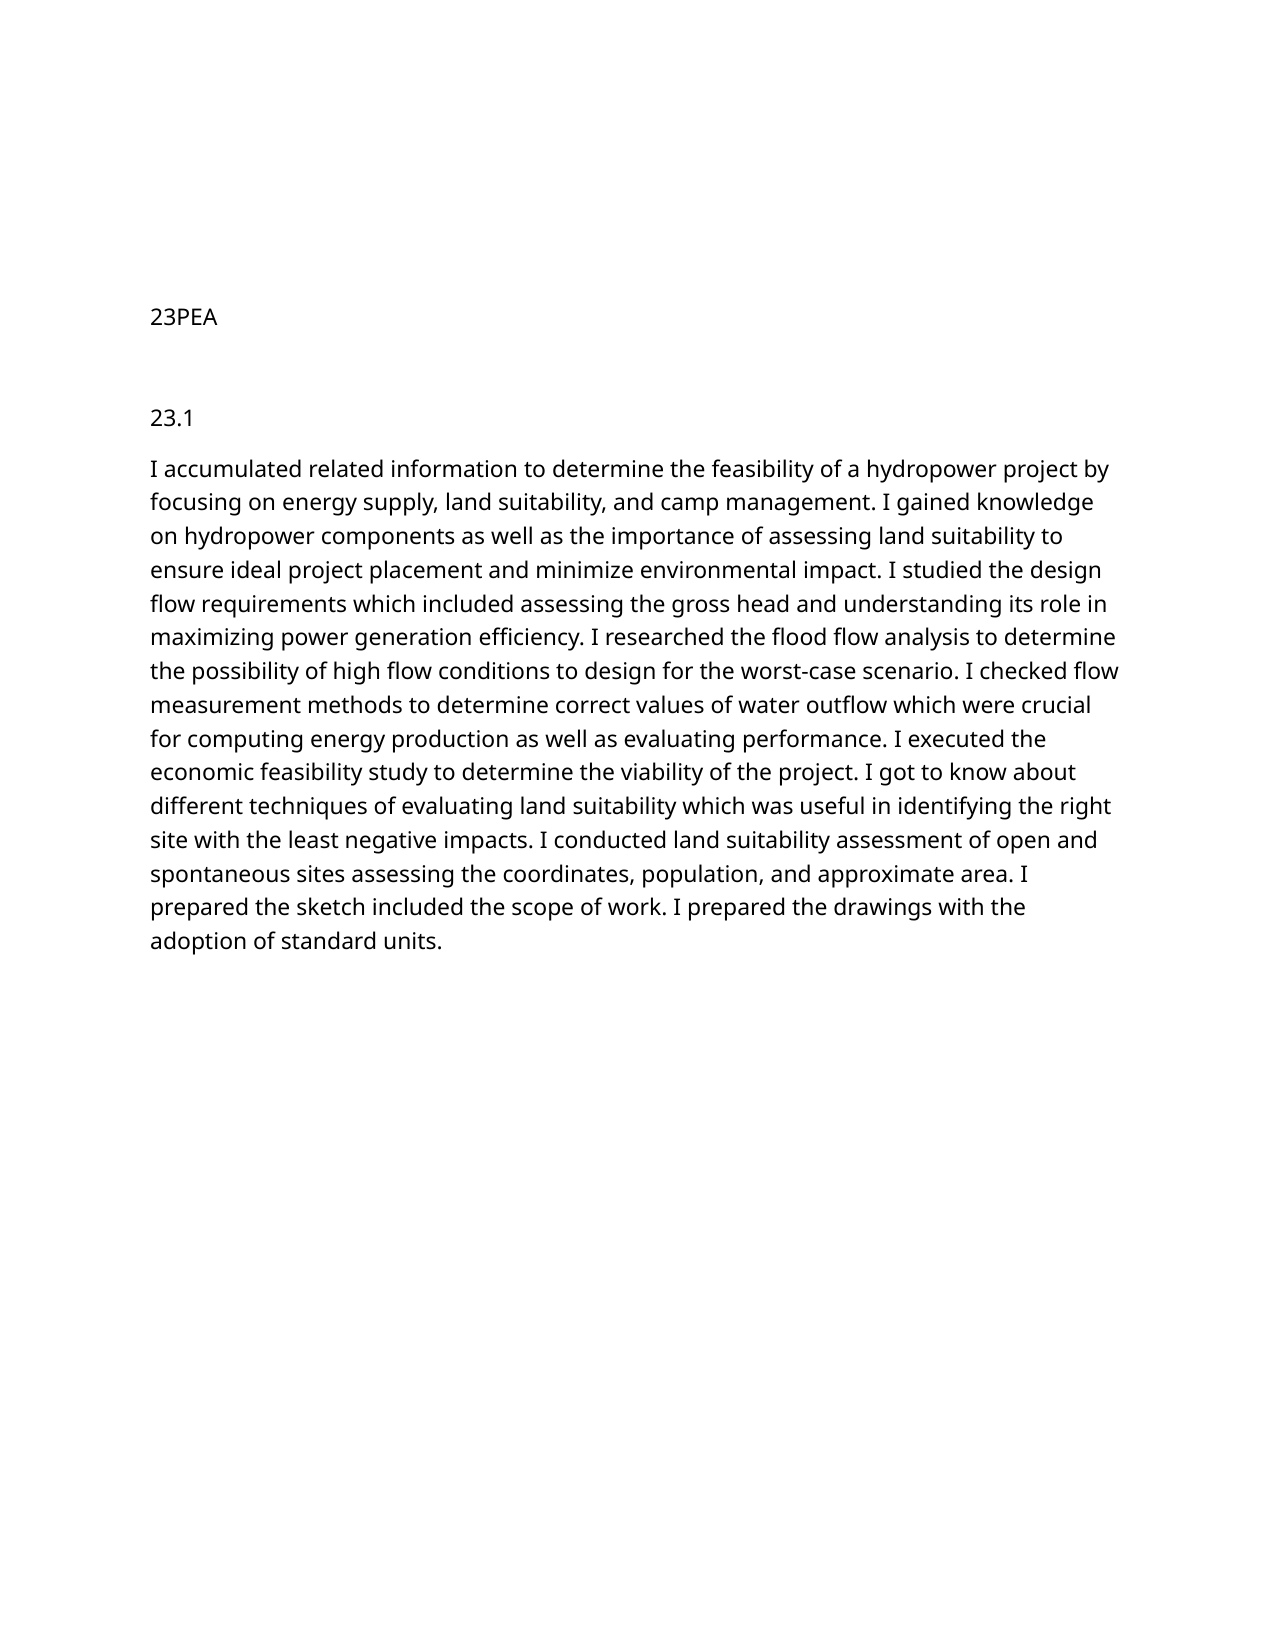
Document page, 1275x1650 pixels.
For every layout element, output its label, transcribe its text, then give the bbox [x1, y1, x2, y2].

text 23.1 [150, 402, 1125, 433]
text 23PEA [150, 301, 1125, 332]
text I accumulated related information to determine the feasibility of a hydropower project by focusing on energy supply, land suitability, and camp management. I gained knowledge on hydropower components as well as the importance of assessing land suitability to ensure ideal project placement and minimize environmental impact. I studied the design flow requirements which included assessing the gross head and understanding its role in maximizing power generation efficiency. I researched the flood flow analysis to determine the possibility of high flow conditions to design for the worst-case scenario. I checked flow measurement methods to determine correct values of water outflow which were crucial for computing energy production as well as evaluating performance. I executed the economic feasibility study to determine the viability of the project. I got to know about different techniques of evaluating land suitability which was useful in identifying the right site with the least negative impacts. I conducted land suitability assessment of open and spontaneous sites assessing the coordinates, population, and approximate area. I prepared the sketch included the scope of work. I prepared the drawings with the adoption of standard units. [150, 452, 1125, 956]
